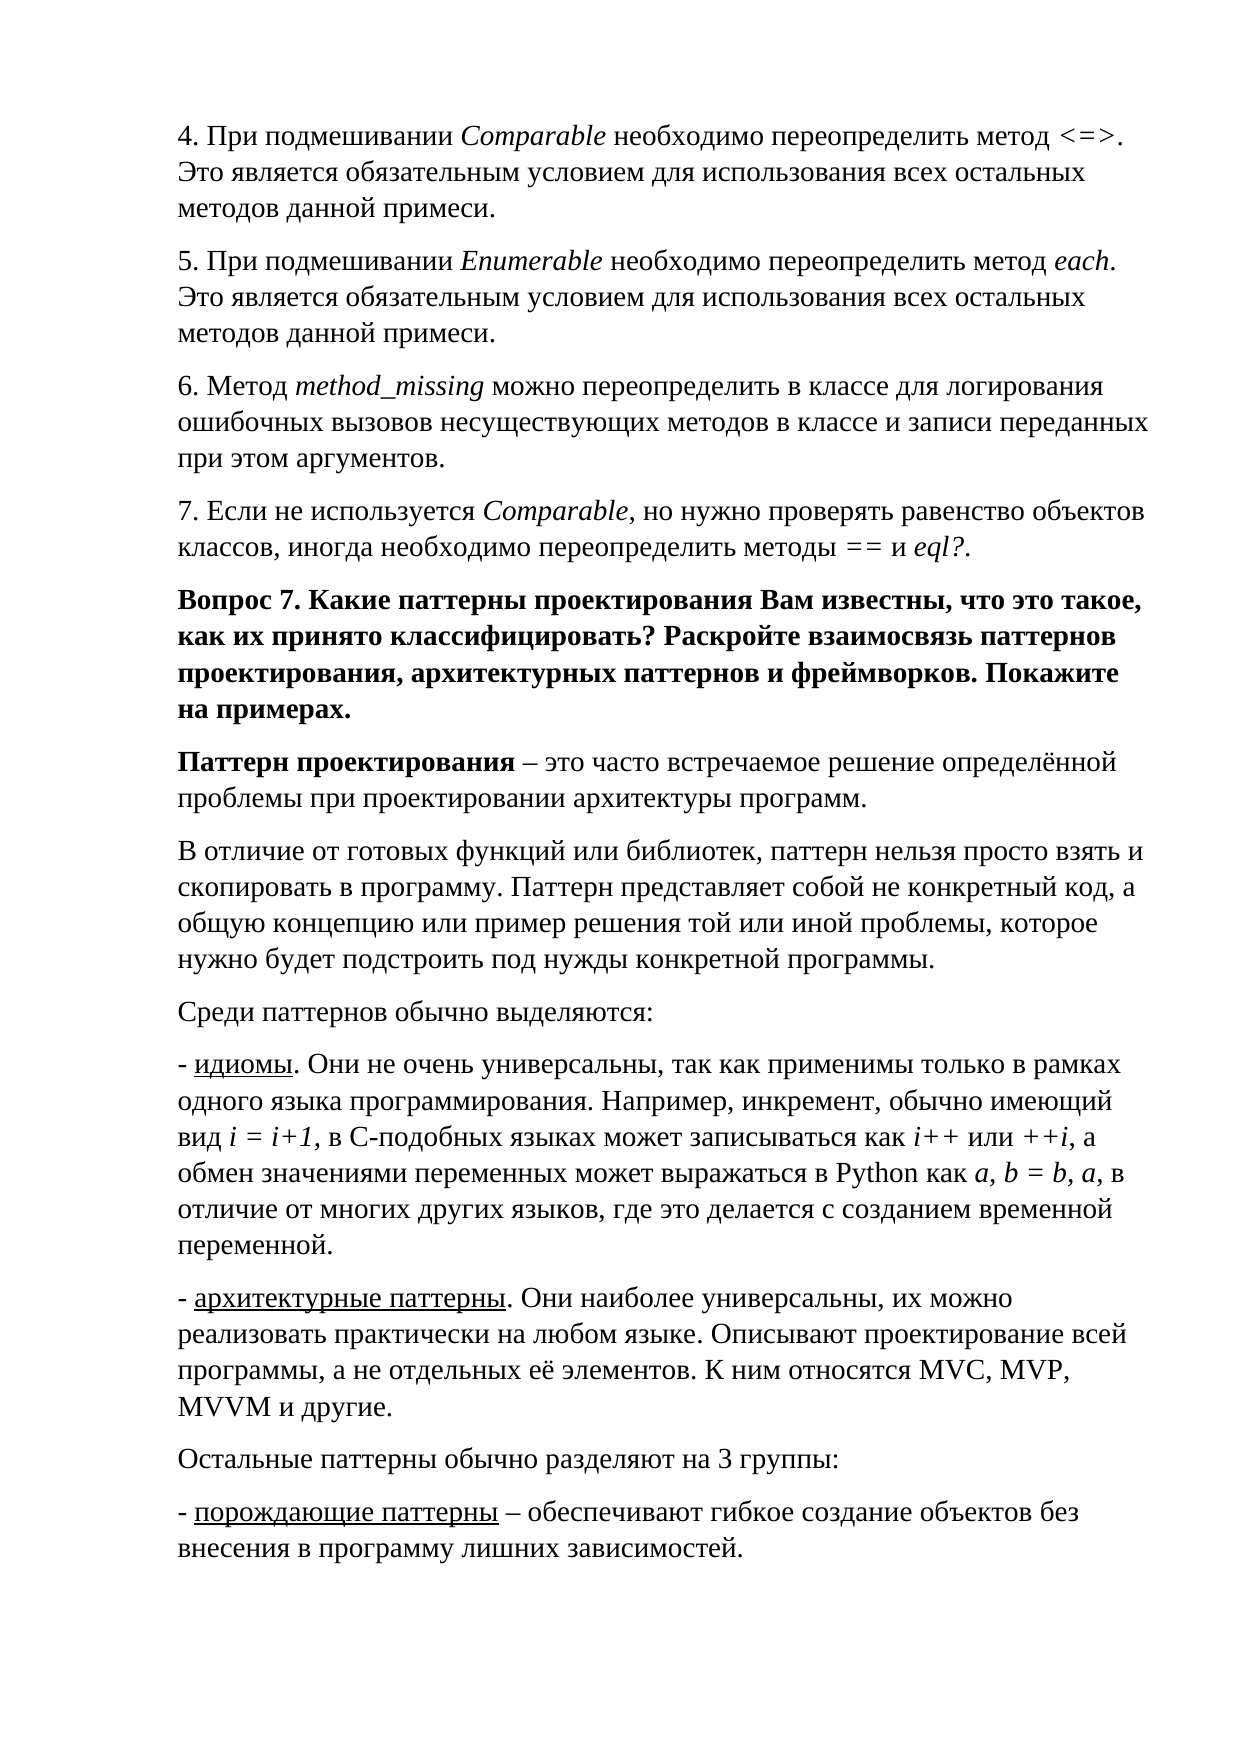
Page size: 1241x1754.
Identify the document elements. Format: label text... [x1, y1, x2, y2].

text Остальные паттерны обычно разделяют на 3 группы: [177, 1441, 1152, 1475]
text 7. Если не используется Comparable, но нужно проверять равенство объектов классов, иногда необходимо переопределить методы == и eql?. [177, 493, 1152, 563]
text В отличие от готовых функций или библиотек, паттерн нельзя просто взять и скопировать в программу. Паттерн представляет собой не конкретный код, а общую концепцию или пример решения той или иной проблемы, которое нужно будет подстроить под нужды конкретной программы. [177, 833, 1152, 974]
text 5. При подмешивании Enumerable необходимо переопределить метод each. Это является обязательным условием для использования всех остальных методов данной примеси. [177, 243, 1152, 349]
text Вопрос 7. Какие паттерны проектирования Вам известны, что это такое, как их принято классифицировать? Раскройте взаимосвязь паттернов проектирования, архитектурных паттернов и фреймворков. Покажите на примерах. [177, 582, 1152, 724]
text Паттерн проектирования – это часто встречаемое решение определённой проблемы при проектировании архитектуры программ. [177, 744, 1152, 813]
text 4. При подмешивании Comparable необходимо переопределить метод <=>. Это является обязательным условием для использования всех остальных методов данной примеси. [177, 118, 1152, 224]
text Среди паттернов обычно выделяются: [177, 994, 1152, 1027]
text - идиомы. Они не очень универсальны, так как применимы только в рамках одного языка программирования. Например, инкремент, обычно имеющий вид i = i+1, в C-подобных языках может записываться как i++ или ++i, а обмен значениями переменных может выражаться в Python как a, b = b, a, в отличие от многих других языков, где это делается с созданием временной переменной. [177, 1047, 1152, 1261]
text 6. Метод method_missing можно переопределить в классе для логирования ошибочных вызовов несуществующих методов в классе и записи переданных при этом аргументов. [177, 368, 1152, 474]
text - порождающие паттерны – обеспечивают гибкое создание объектов без внесения в программу лишних зависимостей. [177, 1494, 1152, 1564]
text - архитектурные паттерны. Они наиболее универсальны, их можно реализовать практически на любом языке. Описывают проектирование всей программы, а не отдельных её элементов. К ним относятся MVC, MVP, MVVM и другие. [177, 1280, 1152, 1422]
